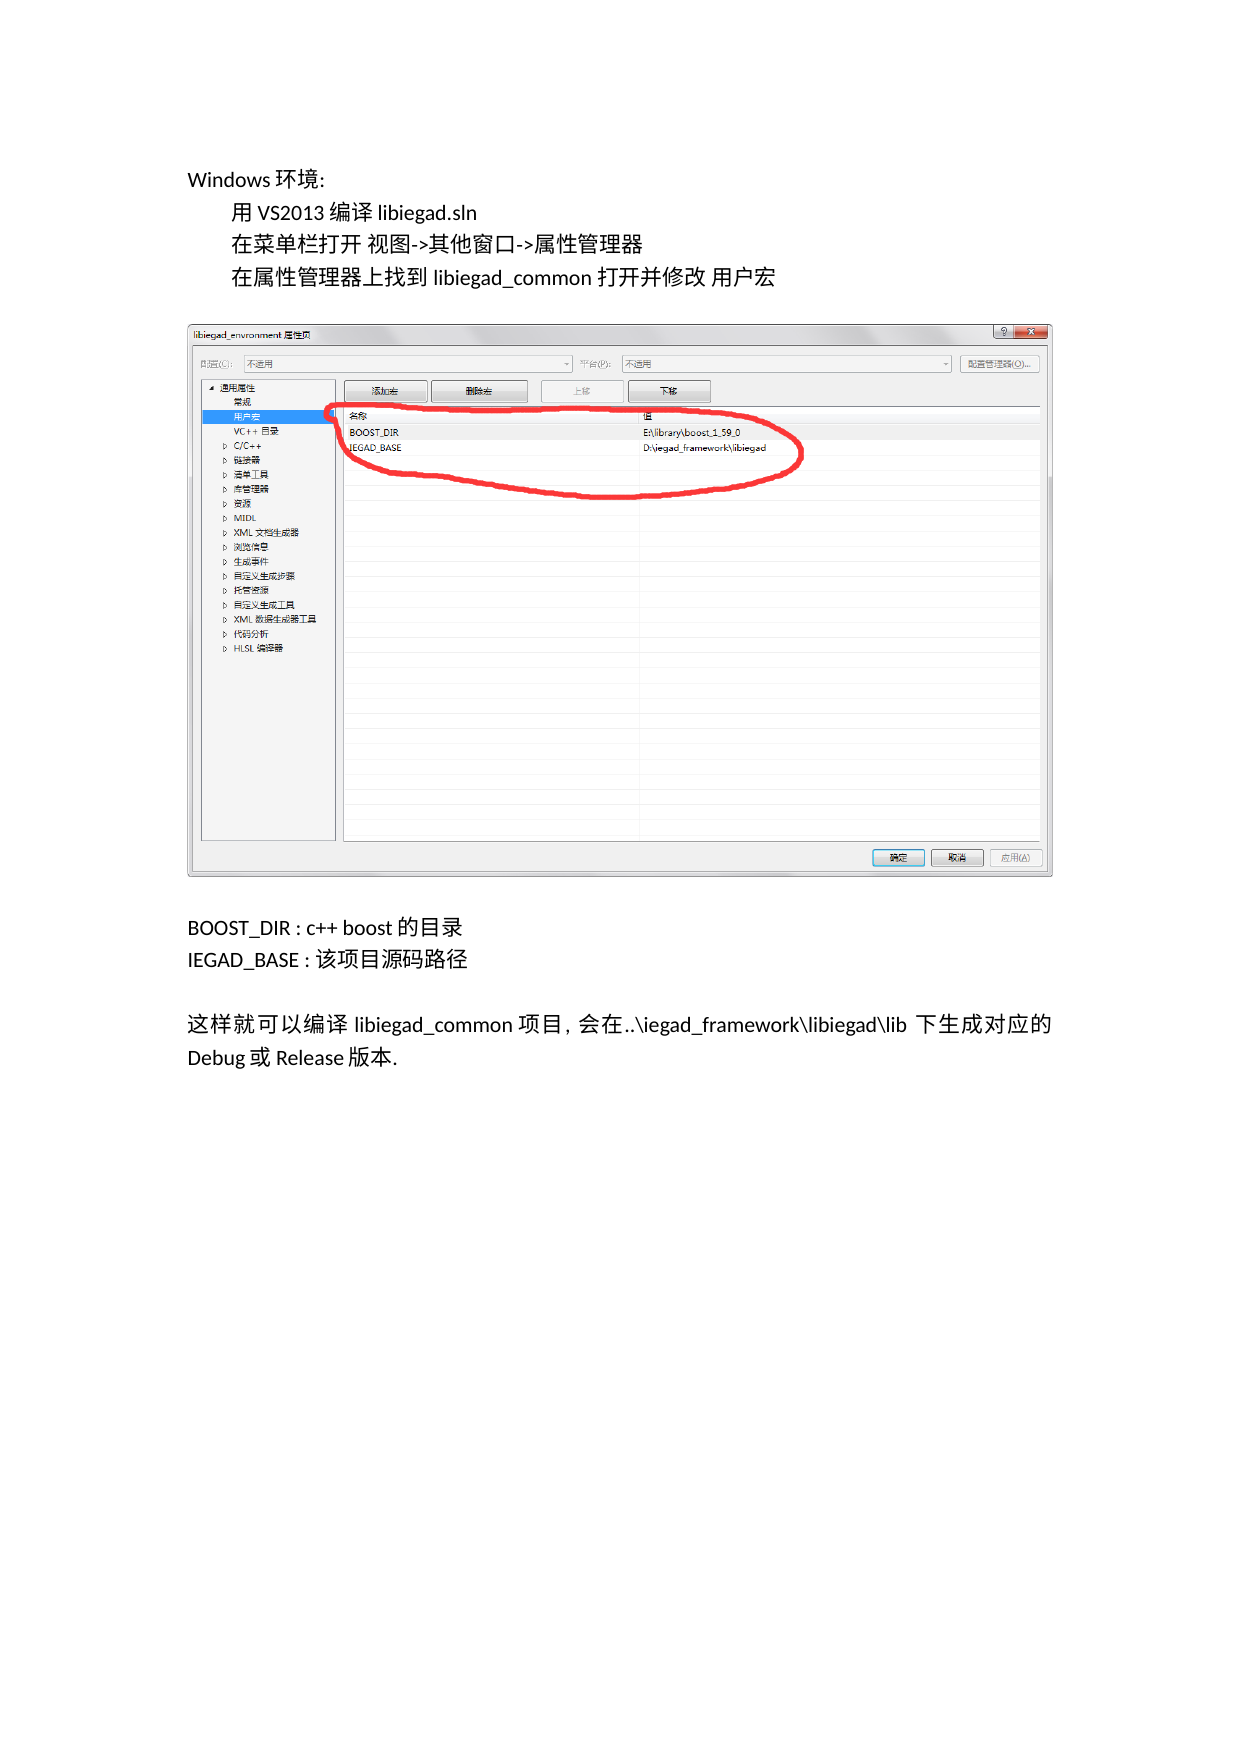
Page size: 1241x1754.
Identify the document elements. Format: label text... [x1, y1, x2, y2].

text BOOST_DIR : c++ boost 的目录 [187, 909, 1053, 942]
picture [187, 324, 1053, 877]
text 在菜单栏打开 视图->其他窗口->属性管理器 [187, 227, 1053, 259]
text Windows 环境: [187, 162, 1053, 194]
text 用VS2013 编译libiegad.sln [187, 194, 1053, 227]
text 在属性管理器上找到 libiegad_common 打开并修改 用户宏 [187, 259, 1053, 292]
text 这样就可以编译libiegad_common项目, 会在..\iegad_framework\libiegad\lib 下生成对应的Debug或Release版本. [187, 1007, 1053, 1072]
text IEGAD_BASE : 该项目源码路径 [187, 942, 1053, 974]
